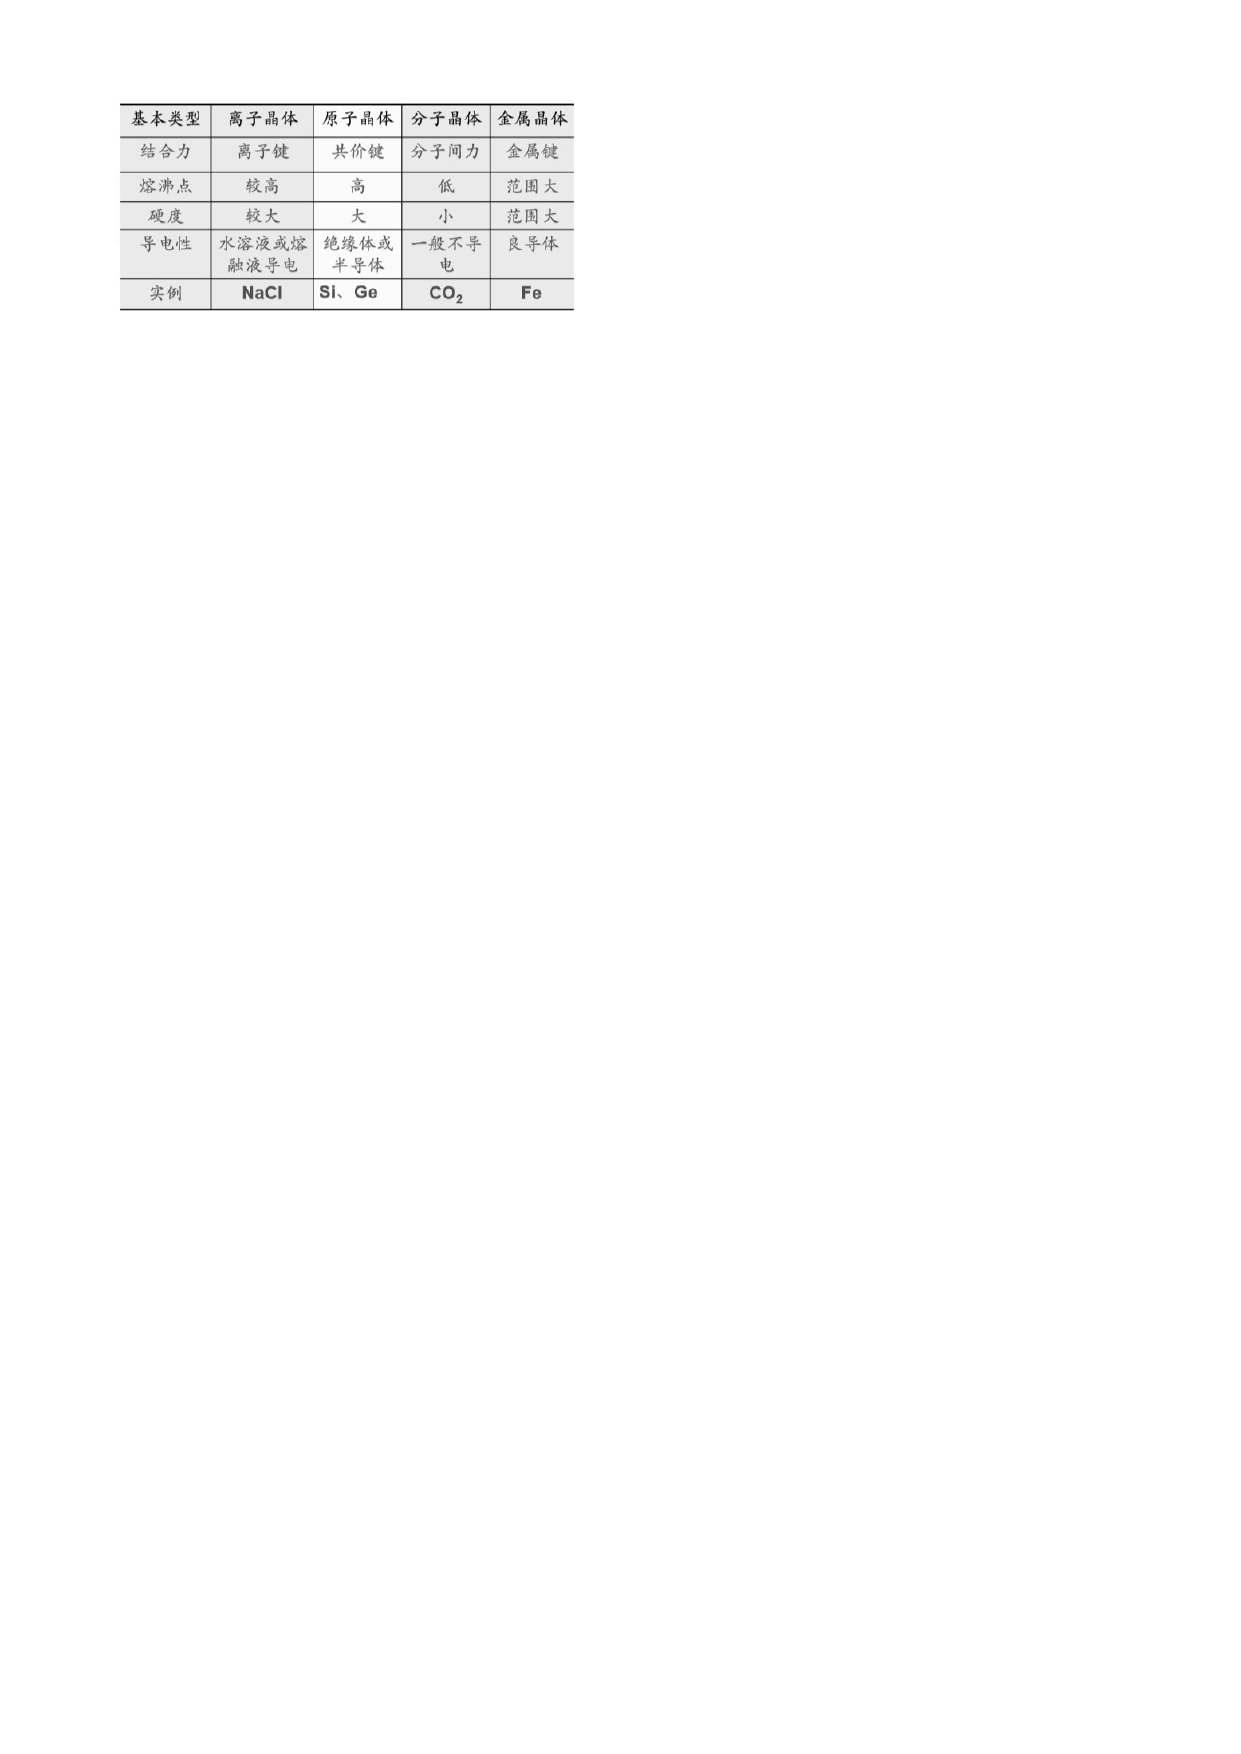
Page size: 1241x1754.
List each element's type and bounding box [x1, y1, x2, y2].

picture [116, 100, 577, 314]
